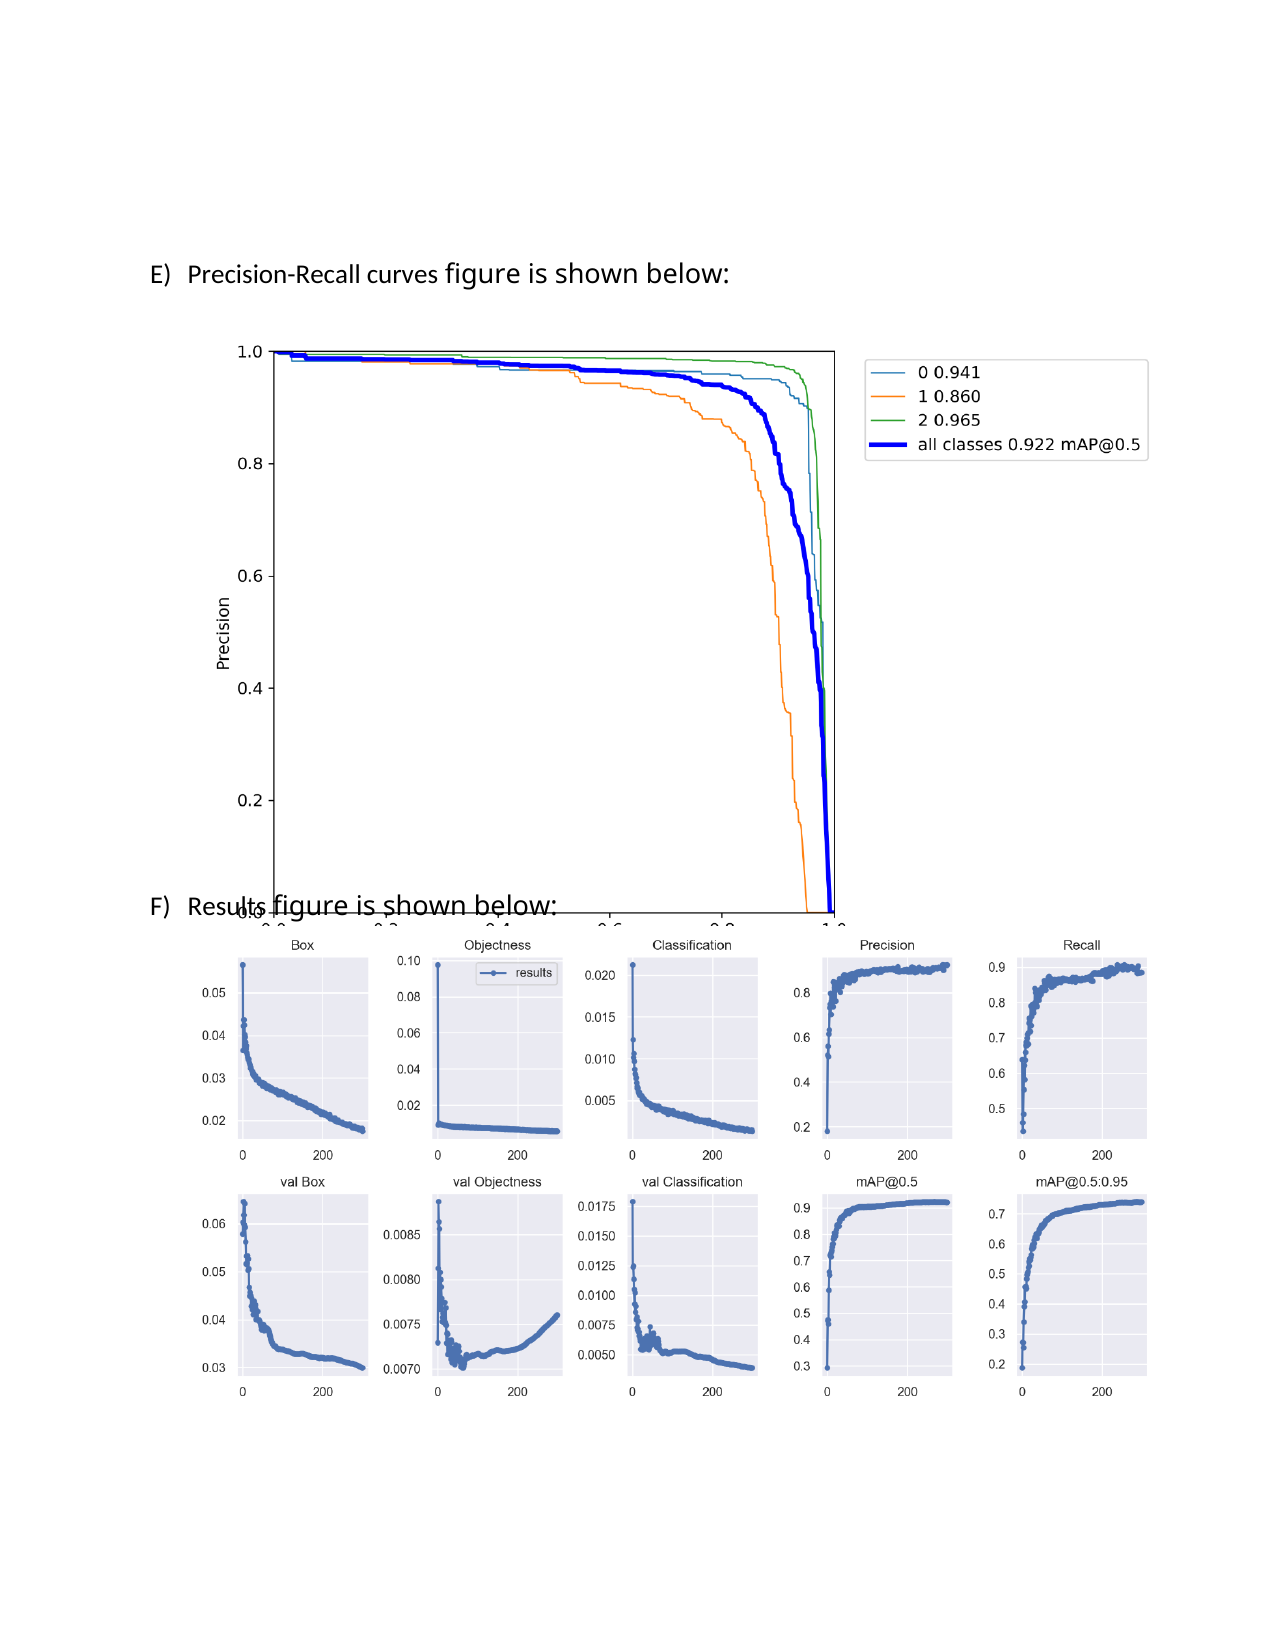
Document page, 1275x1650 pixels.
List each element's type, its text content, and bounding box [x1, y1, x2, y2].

list Results figure is shown below: [150, 886, 1125, 923]
picture [187, 327, 1173, 1413]
list Precision-Recall curves figure is shown below: [150, 254, 1125, 291]
